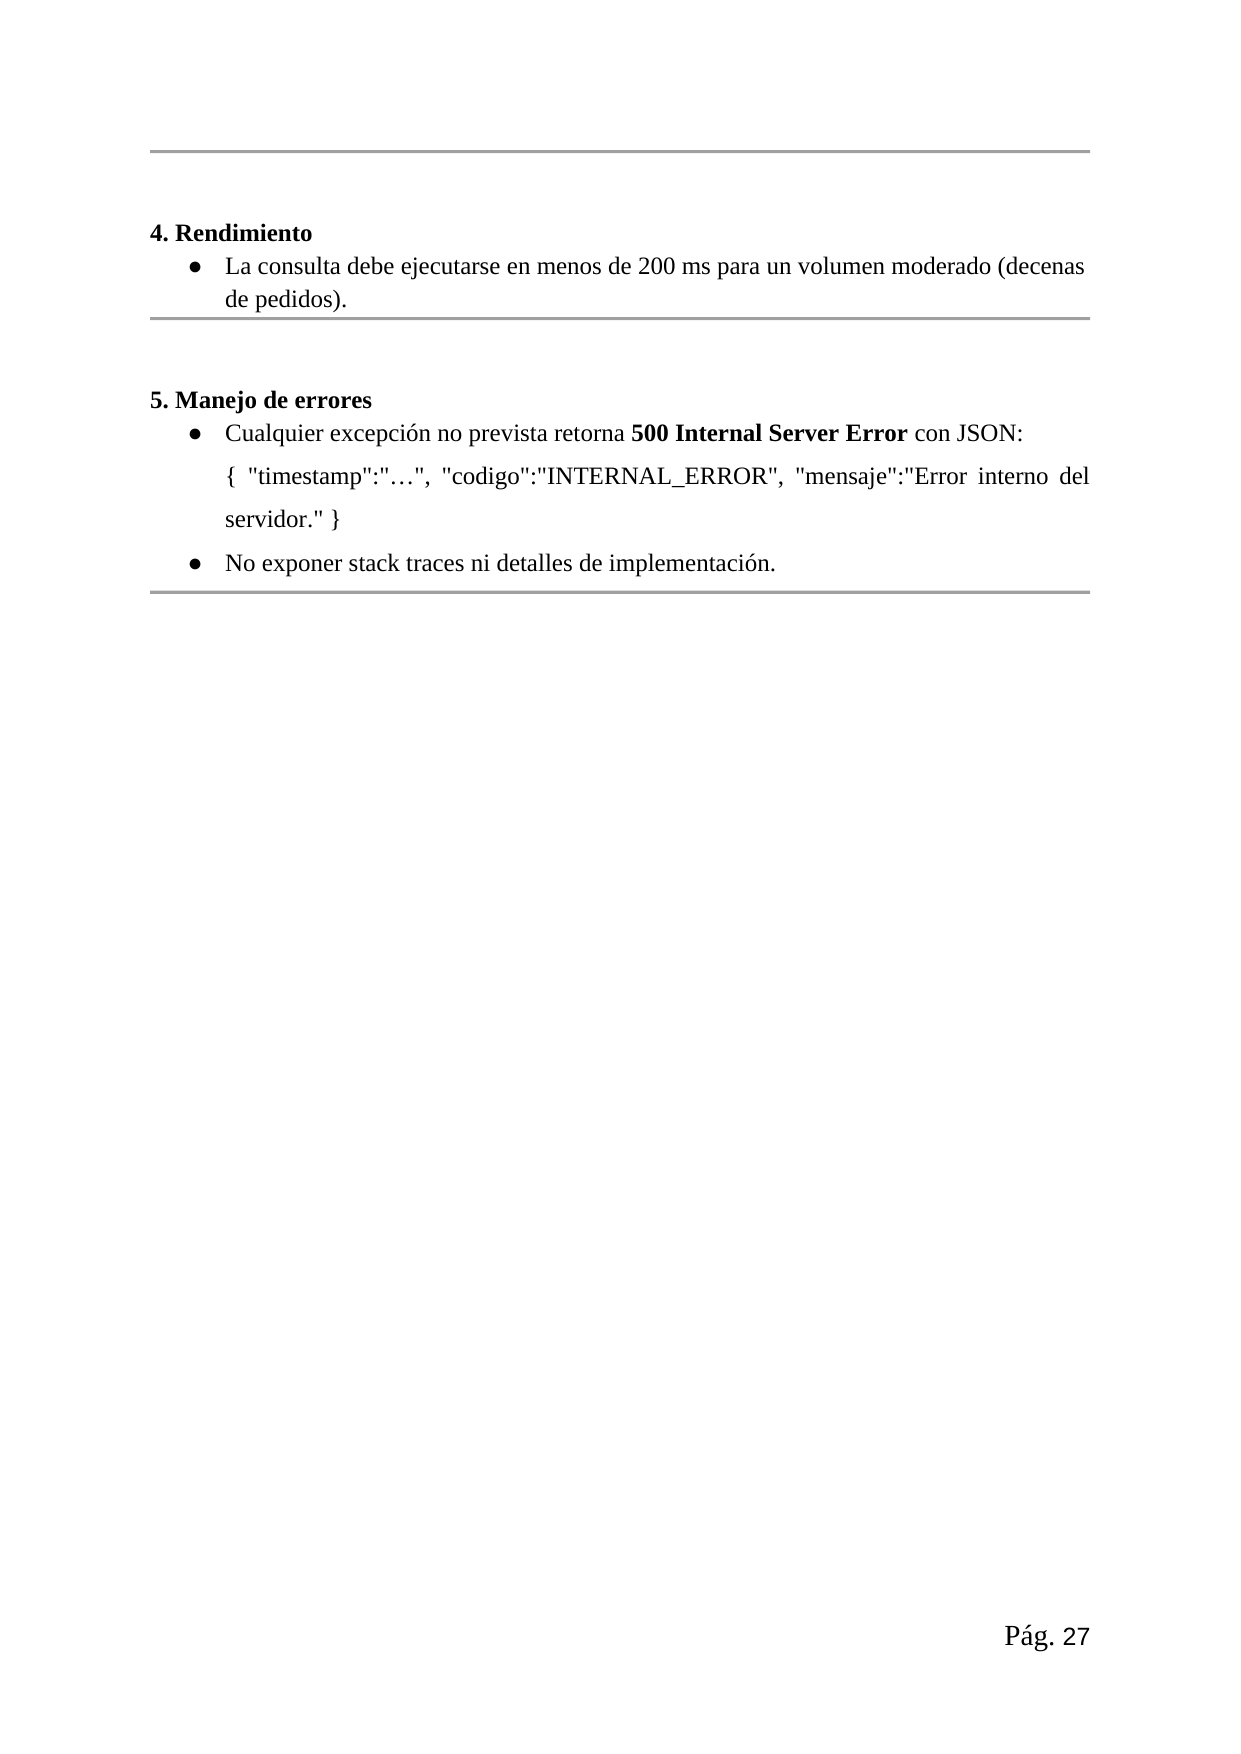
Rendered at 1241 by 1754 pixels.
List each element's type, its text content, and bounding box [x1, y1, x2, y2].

list No exponer stack traces ni detalles de implementación. [187, 548, 1090, 576]
list Cualquier excepción no prevista retorna 500 Internal Server Error con JSON: [187, 418, 1090, 447]
subtitle 5. Manejo de errores [150, 385, 1090, 414]
list La consulta debe ejecutarse en menos de 200 ms para un volumen moderado (decenas de pedidos). [187, 251, 1090, 313]
subtitle 4. Rendimiento [150, 218, 1090, 247]
text { "timestamp":"…", "codigo":"INTERNAL_ERROR", "mensaje":"Error interno del servidor." } [225, 461, 1090, 533]
